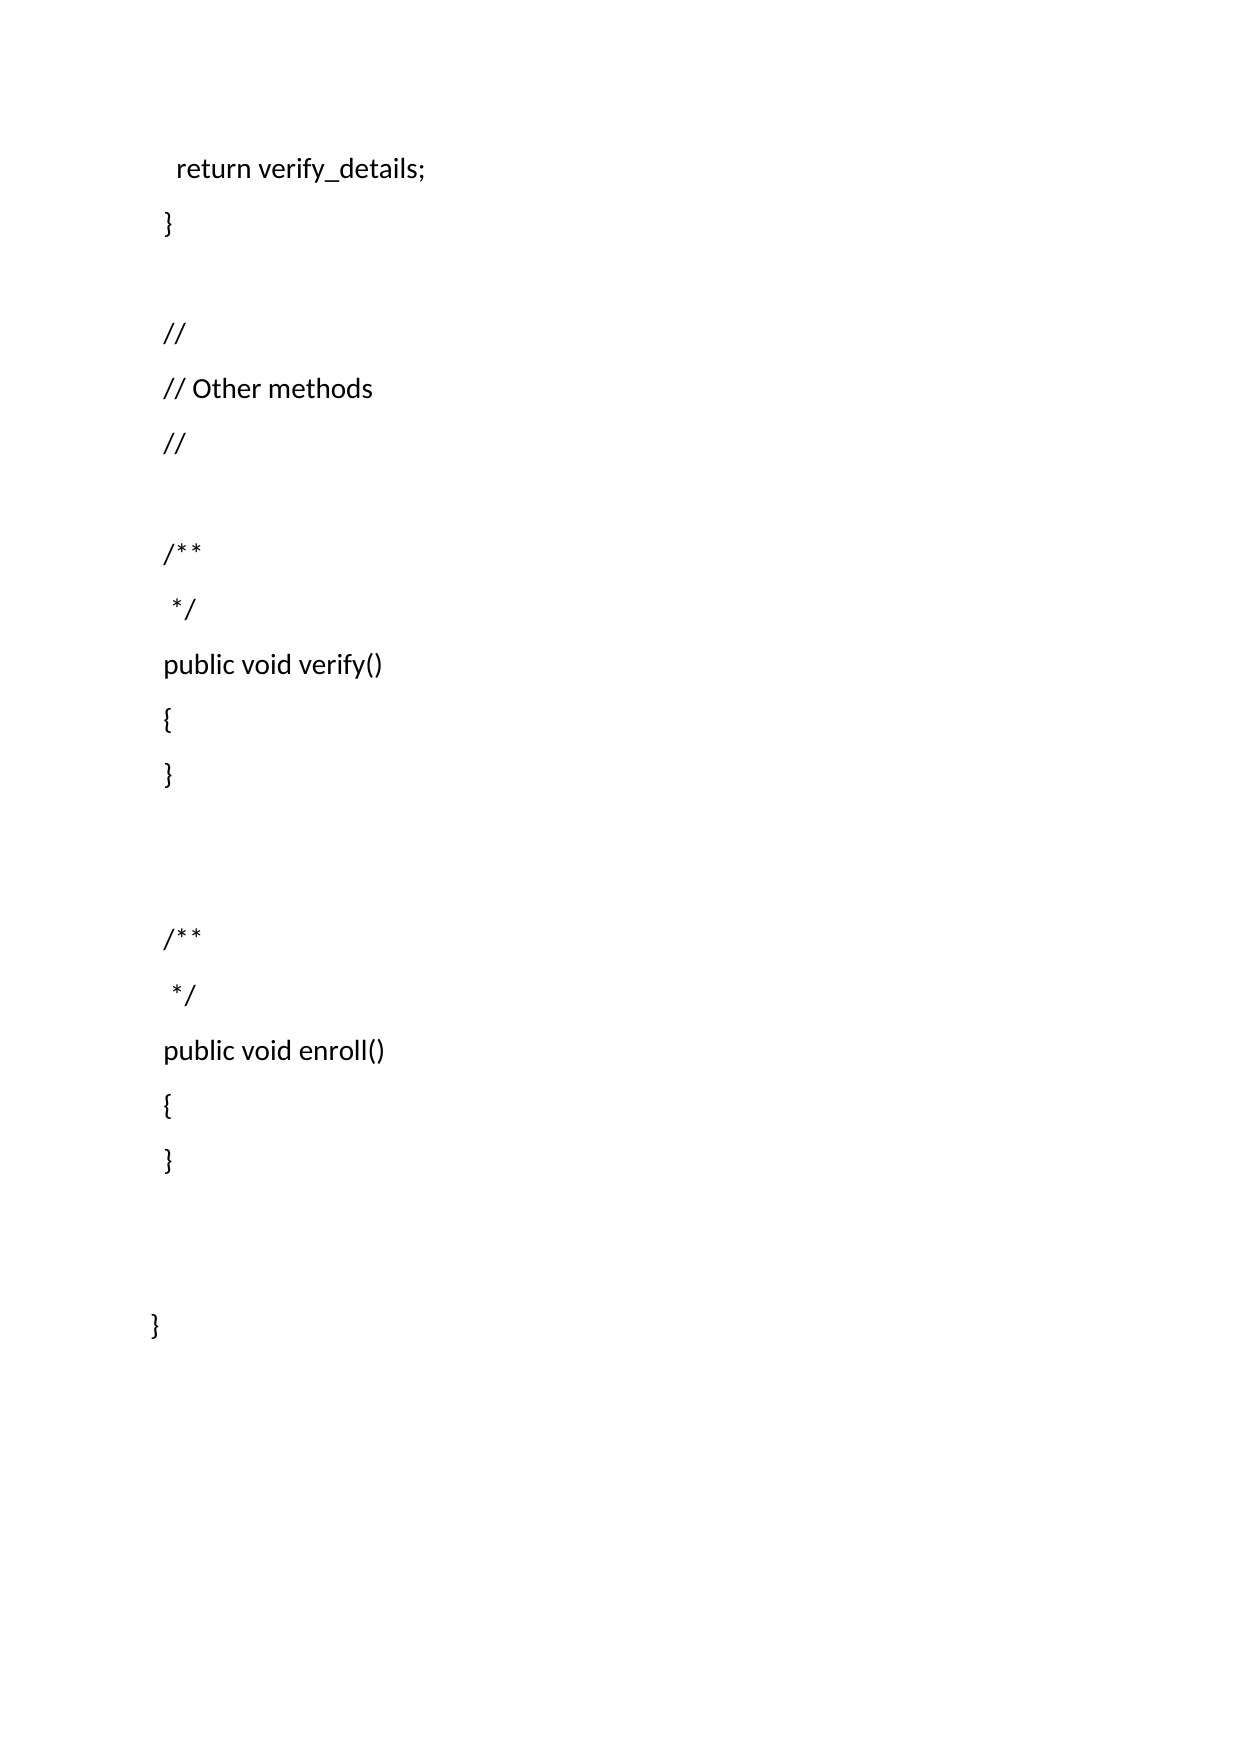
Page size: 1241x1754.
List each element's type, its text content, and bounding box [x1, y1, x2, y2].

text } [150, 1307, 1090, 1343]
text */ [150, 977, 1090, 1012]
text { [150, 1087, 1090, 1122]
text // [150, 315, 1090, 351]
text } [150, 1142, 1090, 1177]
text /** [150, 536, 1090, 571]
text return verify_details; [150, 150, 1090, 186]
text public void enroll() [150, 1032, 1090, 1067]
text // [150, 426, 1090, 461]
text // Other methods [150, 370, 1090, 406]
text { [150, 701, 1090, 737]
text } [150, 756, 1090, 792]
text public void verify() [150, 646, 1090, 682]
text */ [150, 591, 1090, 626]
text } [150, 205, 1090, 241]
text /** [150, 921, 1090, 957]
